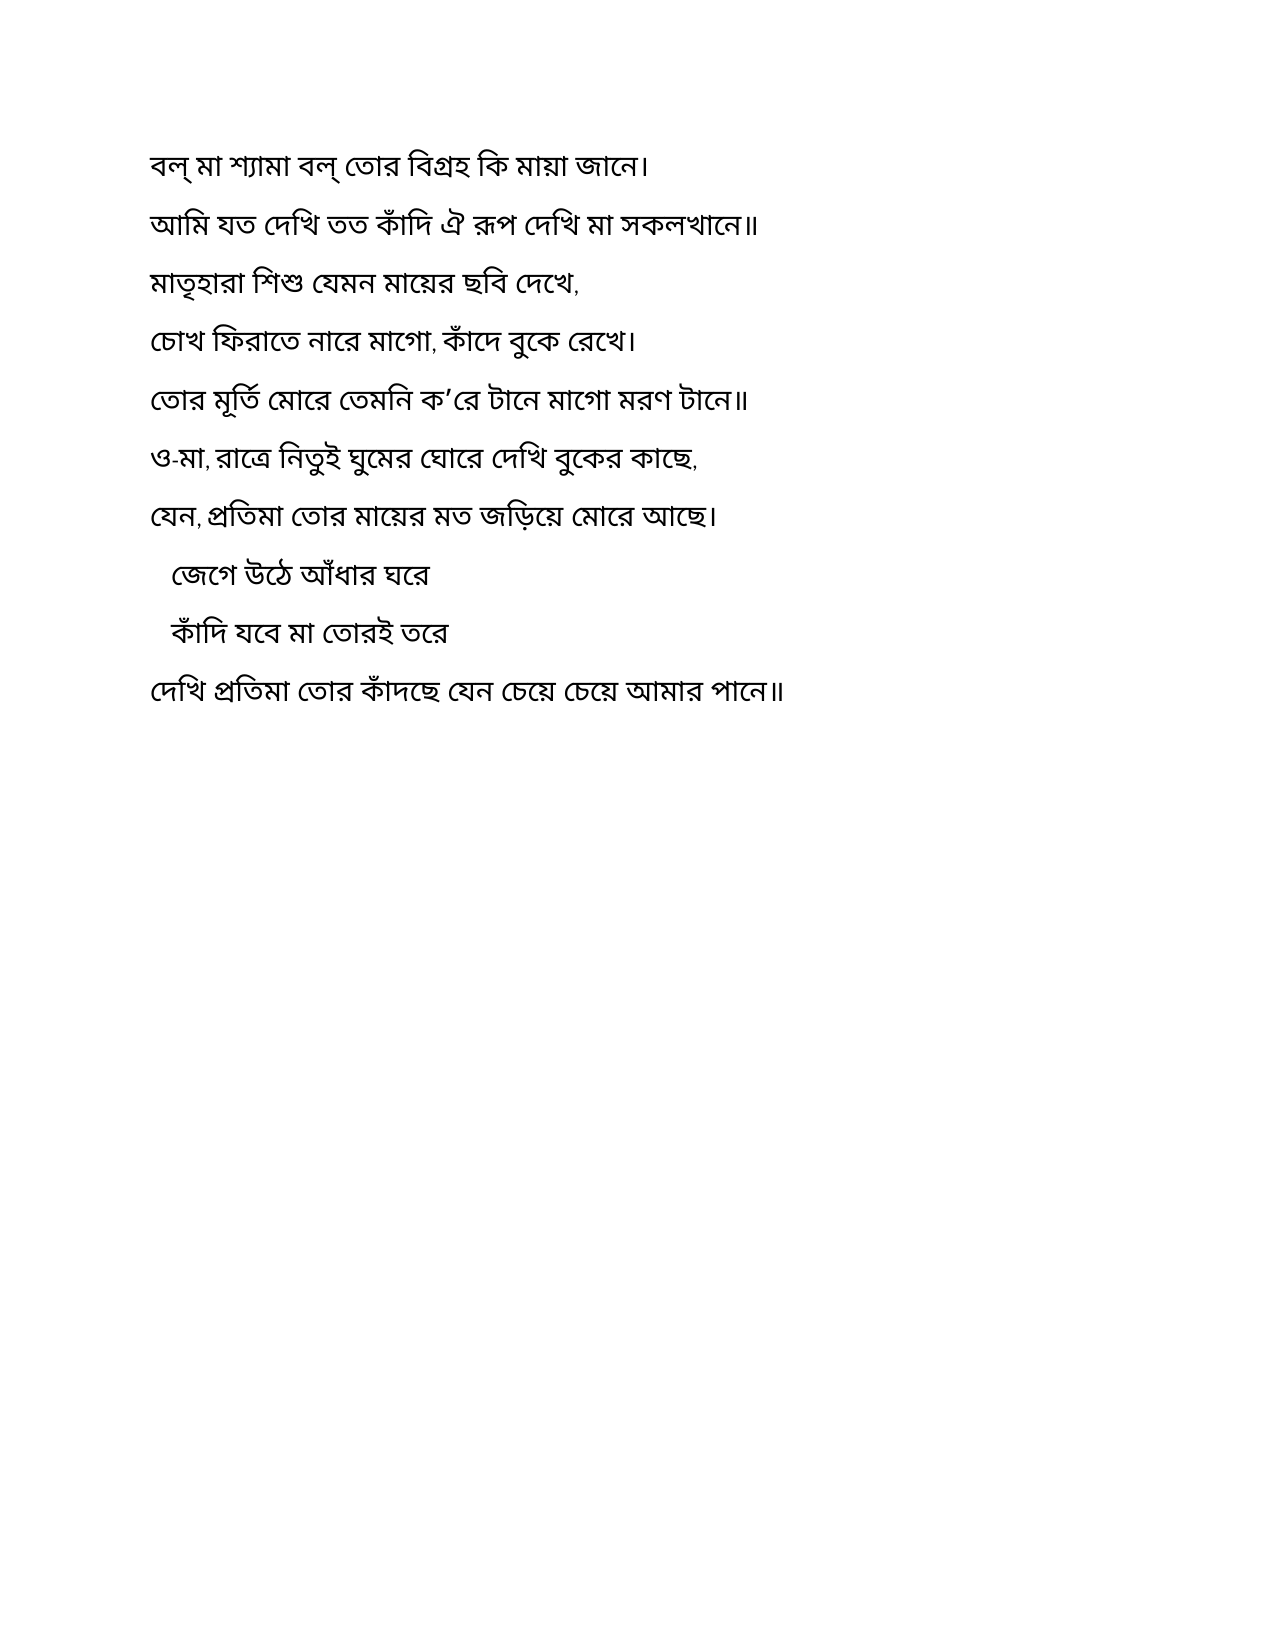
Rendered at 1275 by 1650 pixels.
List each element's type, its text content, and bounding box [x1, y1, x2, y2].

text তোর মূর্তি মোরে তেমনি ক’রে টানে মাগো মরণ টানে॥ [150, 383, 1125, 422]
text কাঁদি যবে মা তোরই তরে [150, 617, 1125, 655]
text দেখি প্রতিমা তোর কাঁদছে যেন চেয়ে চেয়ে আমার পানে॥ [150, 675, 1125, 714]
text জেগে উঠে আঁধার ঘরে [150, 558, 1125, 597]
text আমি যত দেখি তত কাঁদি ঐ রূপ দেখি মা সকলখানে॥ [150, 208, 1125, 247]
text যেন, প্রতিমা তোর মায়ের মত জড়িয়ে মোরে আছে। [150, 500, 1125, 539]
text মাতৃহারা শিশু যেমন মায়ের ছবি দেখে, [150, 267, 1125, 305]
text চোখ ফিরাতে নারে মাগো, কাঁদে বুকে রেখে। [150, 325, 1125, 364]
text বল্ মা শ্যামা বল্ তোর বিগ্রহ কি মায়া জানে। [150, 150, 1125, 189]
text ও-মা, রাত্রে নিতুই ঘুমের ঘোরে দেখি বুকের কাছে, [150, 442, 1125, 480]
